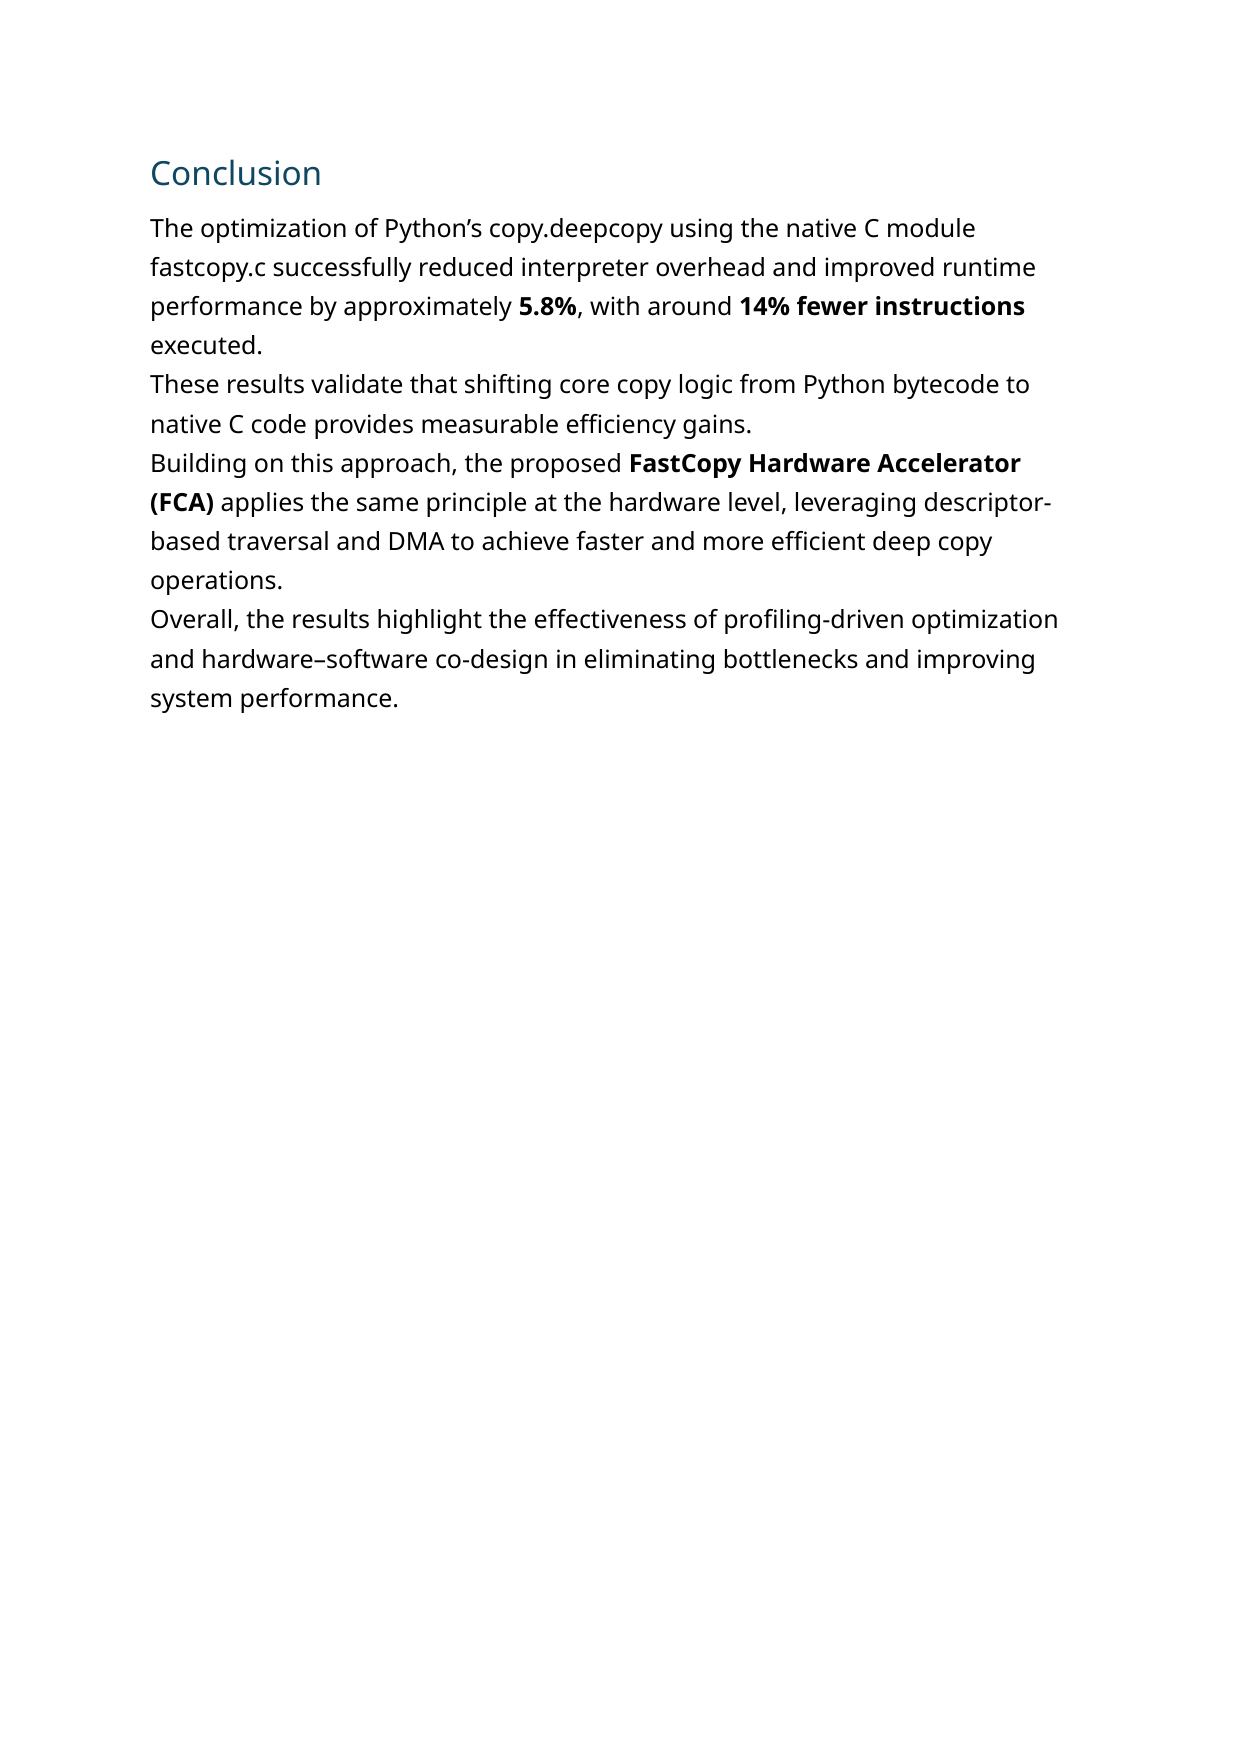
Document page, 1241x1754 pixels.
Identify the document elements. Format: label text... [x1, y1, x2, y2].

subtitle Conclusion [150, 150, 1090, 195]
text The optimization of Python’s copy.deepcopy using the native C module fastcopy.c successfully reduced interpreter overhead and improved runtime performance by approximately 5.8%, with around 14% fewer instructions executed. These results validate that shifting core copy logic from Python bytecode to native C code provides measurable efficiency gains. Building on this approach, the proposed FastCopy Hardware Accelerator (FCA) applies the same principle at the hardware level, leveraging descriptor-based traversal and DMA to achieve faster and more efficient deep copy operations. Overall, the results highlight the effectiveness of profiling-driven optimization and hardware–software co-design in eliminating bottlenecks and improving system performance. [150, 211, 1090, 714]
